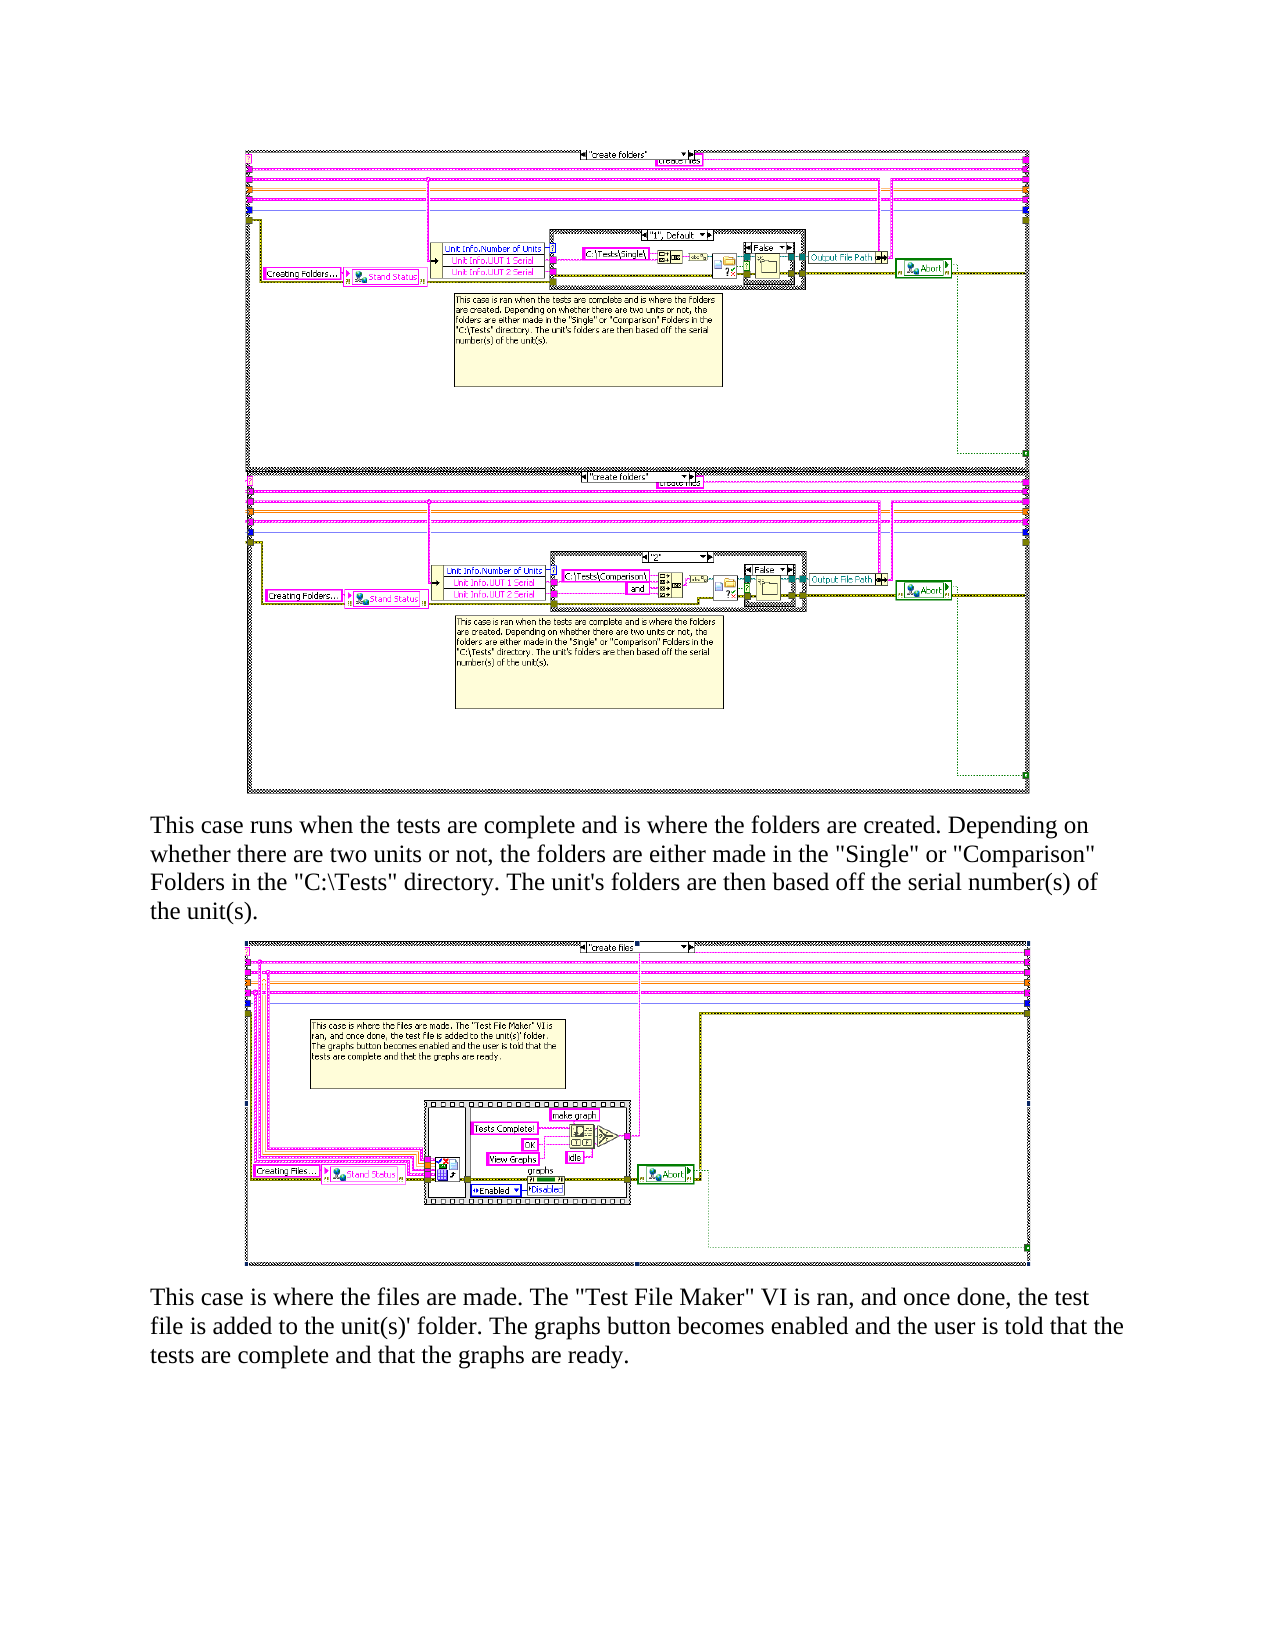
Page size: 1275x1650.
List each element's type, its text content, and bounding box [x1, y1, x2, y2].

text This case runs when the tests are complete and is where the folders are created. Depending on whether there are two units or not, the folders are either made in the "Single" or "Comparison" Folders in the "C:\Tests" directory. The unit's folders are then based off the serial number(s) of the unit(s). [150, 810, 1125, 925]
text This case is where the files are made. The "Test File Maker" VI is ran, and once done, the test file is added to the unit(s)' folder. The graphs button becomes enabled and the user is told that the tests are complete and that the graphs are ready. [150, 1282, 1125, 1369]
picture [245, 150, 1030, 794]
picture [244, 941, 1031, 1266]
